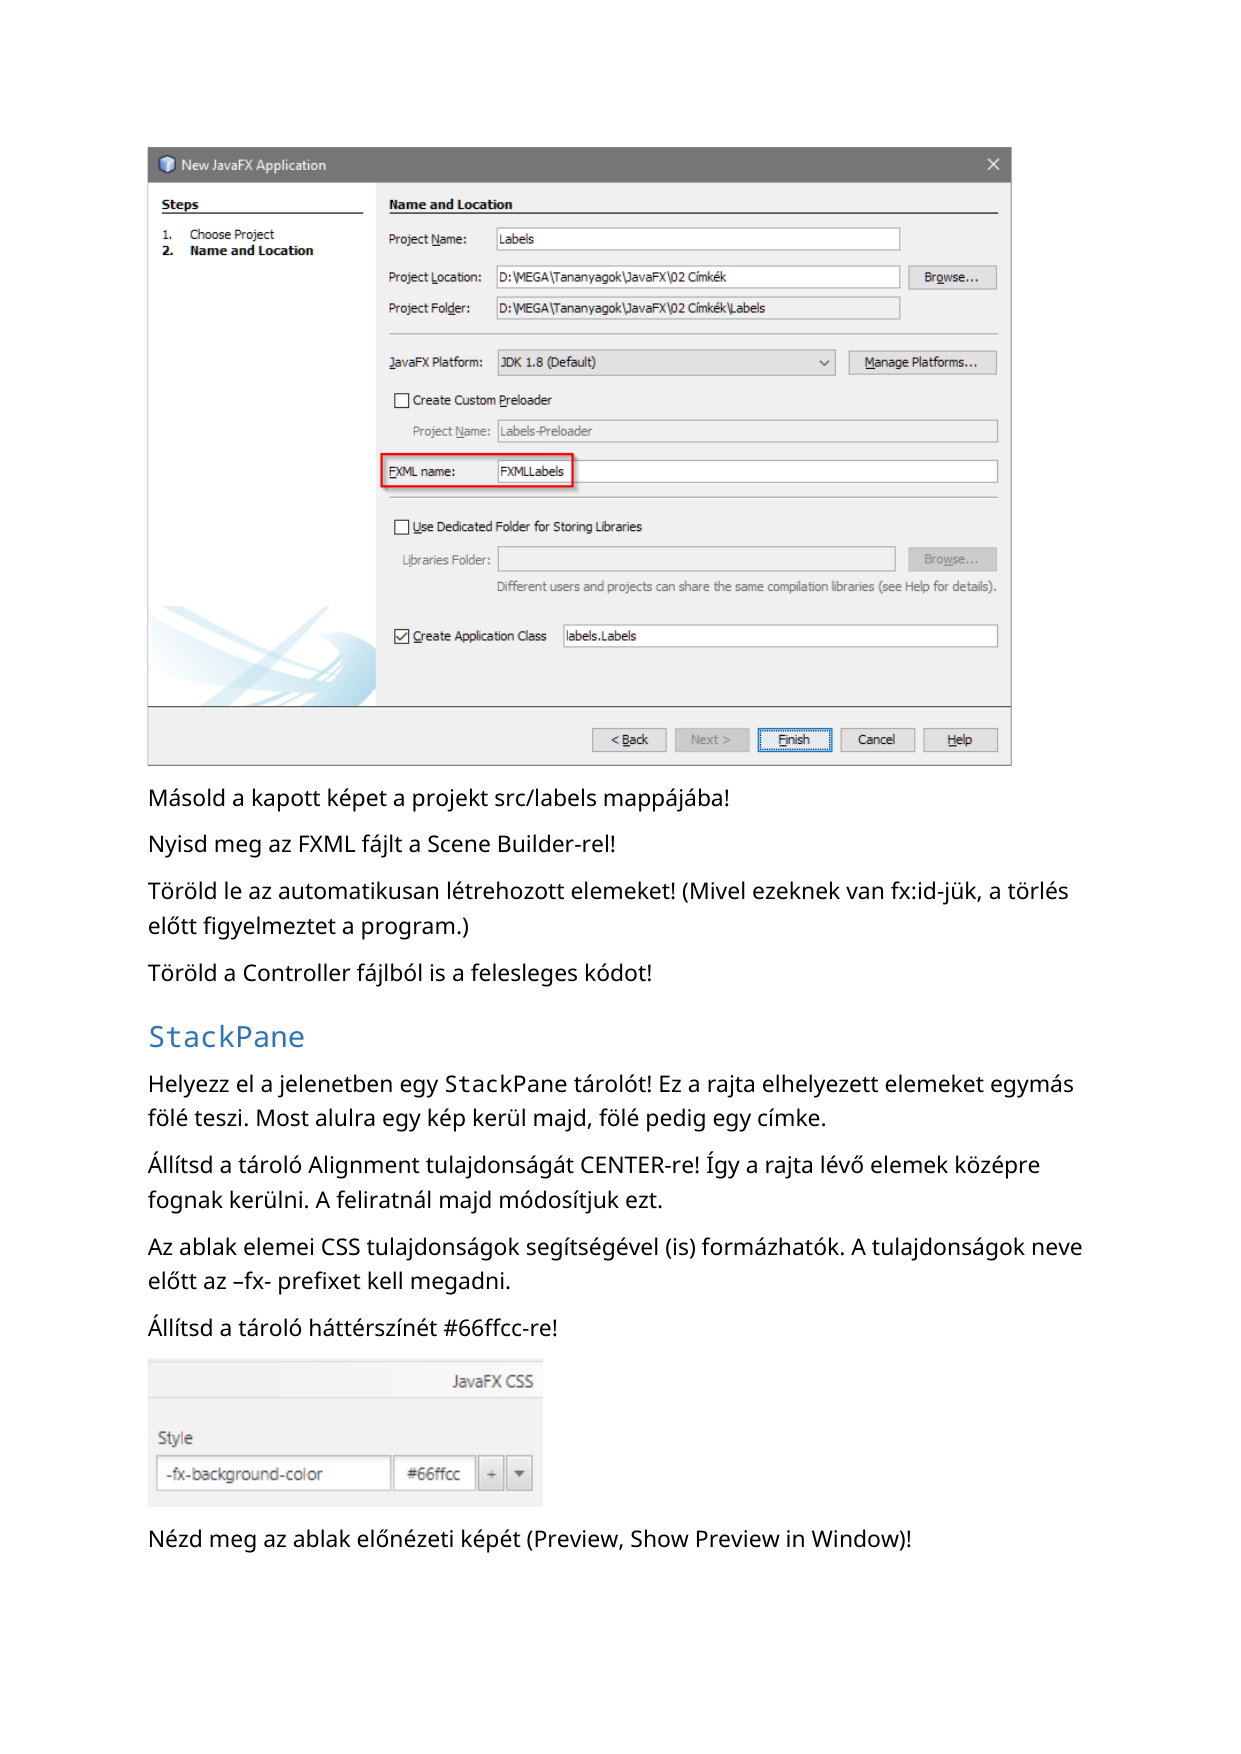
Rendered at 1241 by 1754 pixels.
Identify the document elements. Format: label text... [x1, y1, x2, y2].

text Töröld le az automatikusan létrehozott elemeket! (Mivel ezeknek van fx:id-jük, a törlés előtt figyelmeztet a program.) [148, 875, 1093, 941]
picture [147, 1358, 543, 1507]
text Töröld a Controller fájlból is a felesleges kódot! [148, 956, 1093, 988]
subtitle StackPane [148, 1016, 1093, 1056]
text Az ablak elemei CSS tulajdonságok segítségével (is) formázhatók. A tulajdonságok neve előtt az –fx- prefixet kell megadni. [148, 1231, 1093, 1296]
picture [147, 147, 1012, 766]
text Helyezz el a jelenetben egy StackPane tárolót! Ez a rajta elhelyezett elemeket egymás fölé teszi. Most alulra egy kép kerül majd, fölé pedig egy címke. [148, 1068, 1093, 1134]
text Állítsd a tároló Alignment tulajdonságát CENTER-re! Így a rajta lévő elemek középre fognak kerülni. A feliratnál majd módosítjuk ezt. [148, 1149, 1093, 1215]
text Nézd meg az ablak előnézeti képét (Preview, Show Preview in Window)! [148, 1523, 1093, 1554]
text Nyisd meg az FXML fájlt a Scene Builder-rel! [148, 828, 1093, 859]
text Másold a kapott képet a projekt src/labels mappájába! [148, 781, 1093, 813]
text Állítsd a tároló háttérszínét #66ffcc-re! [148, 1312, 1093, 1343]
